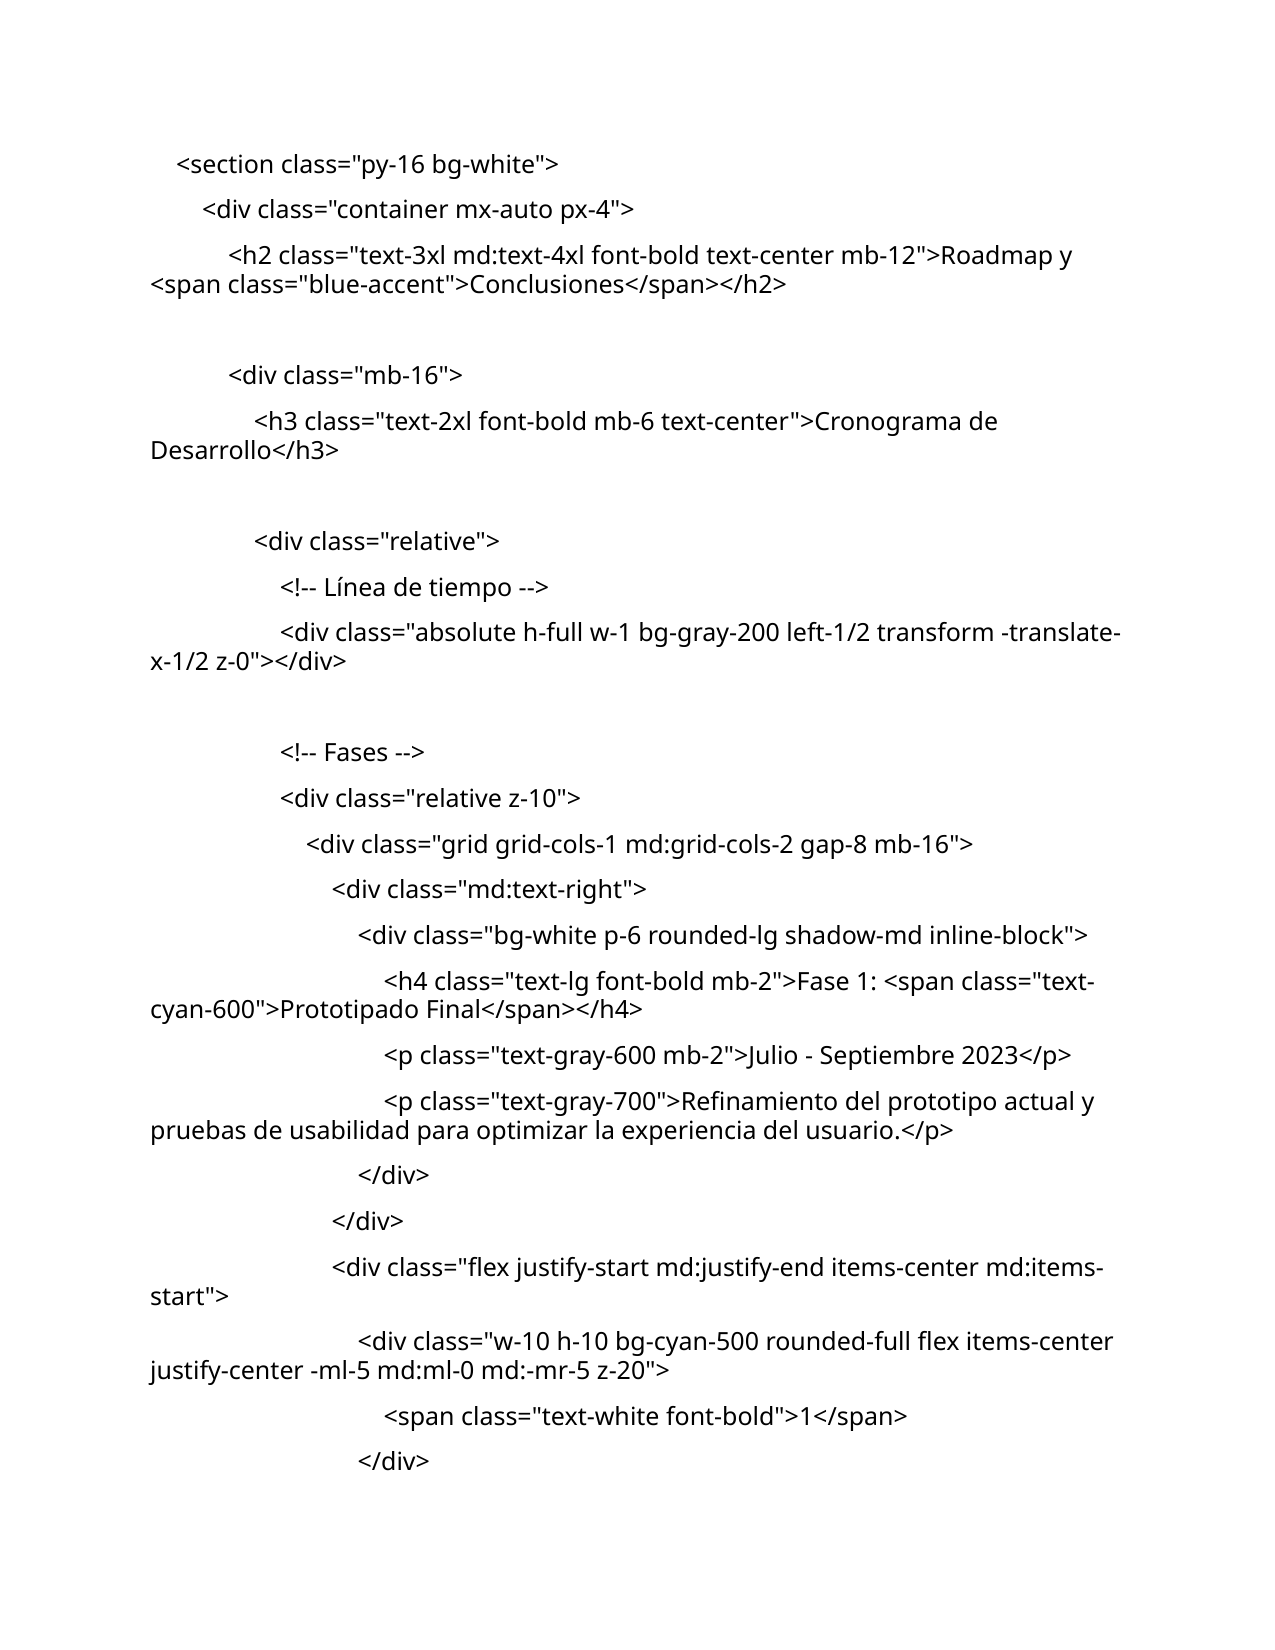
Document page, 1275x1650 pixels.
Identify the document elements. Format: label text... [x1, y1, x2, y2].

text </div> [150, 1162, 1125, 1191]
text <p class="text-gray-600 mb-2">Julio - Septiembre 2023</p> [150, 1041, 1125, 1070]
text <div class="mb-16"> [150, 361, 1125, 390]
text <div class="md:text-right"> [150, 876, 1125, 904]
text </div> [150, 1448, 1125, 1477]
text <!-- Fases --> [150, 739, 1125, 768]
text <div class="relative z-10"> [150, 784, 1125, 813]
text <div class="w-10 h-10 bg-cyan-500 rounded-full flex items-center justify-center -ml-5 md:ml-0 md:-mr-5 z-20"> [150, 1327, 1125, 1385]
text <h2 class="text-3xl md:text-4xl font-bold text-center mb-12">Roadmap y <span class="blue-accent">Conclusiones</span></h2> [150, 241, 1125, 299]
text <span class="text-white font-bold">1</span> [150, 1402, 1125, 1431]
text <div class="bg-white p-6 rounded-lg shadow-md inline-block"> [150, 921, 1125, 950]
text <section class="py-16 bg-white"> [150, 150, 1125, 179]
text <div class="absolute h-full w-1 bg-gray-200 left-1/2 transform -translate-x-1/2 z-0"></div> [150, 618, 1125, 676]
text <h3 class="text-2xl font-bold mb-6 text-center">Cronograma de Desarrollo</h3> [150, 407, 1125, 465]
text <!-- Línea de tiempo --> [150, 573, 1125, 602]
text <div class="flex justify-start md:justify-end items-center md:items-start"> [150, 1253, 1125, 1311]
text <div class="container mx-auto px-4"> [150, 196, 1125, 224]
text <p class="text-gray-700">Refinamiento del prototipo actual y pruebas de usabilidad para optimizar la experiencia del usuario.</p> [150, 1087, 1125, 1145]
text </div> [150, 1207, 1125, 1236]
text <div class="relative"> [150, 527, 1125, 556]
text <div class="grid grid-cols-1 md:grid-cols-2 gap-8 mb-16"> [150, 830, 1125, 859]
text <h4 class="text-lg font-bold mb-2">Fase 1: <span class="text-cyan-600">Prototipado Final</span></h4> [150, 967, 1125, 1025]
